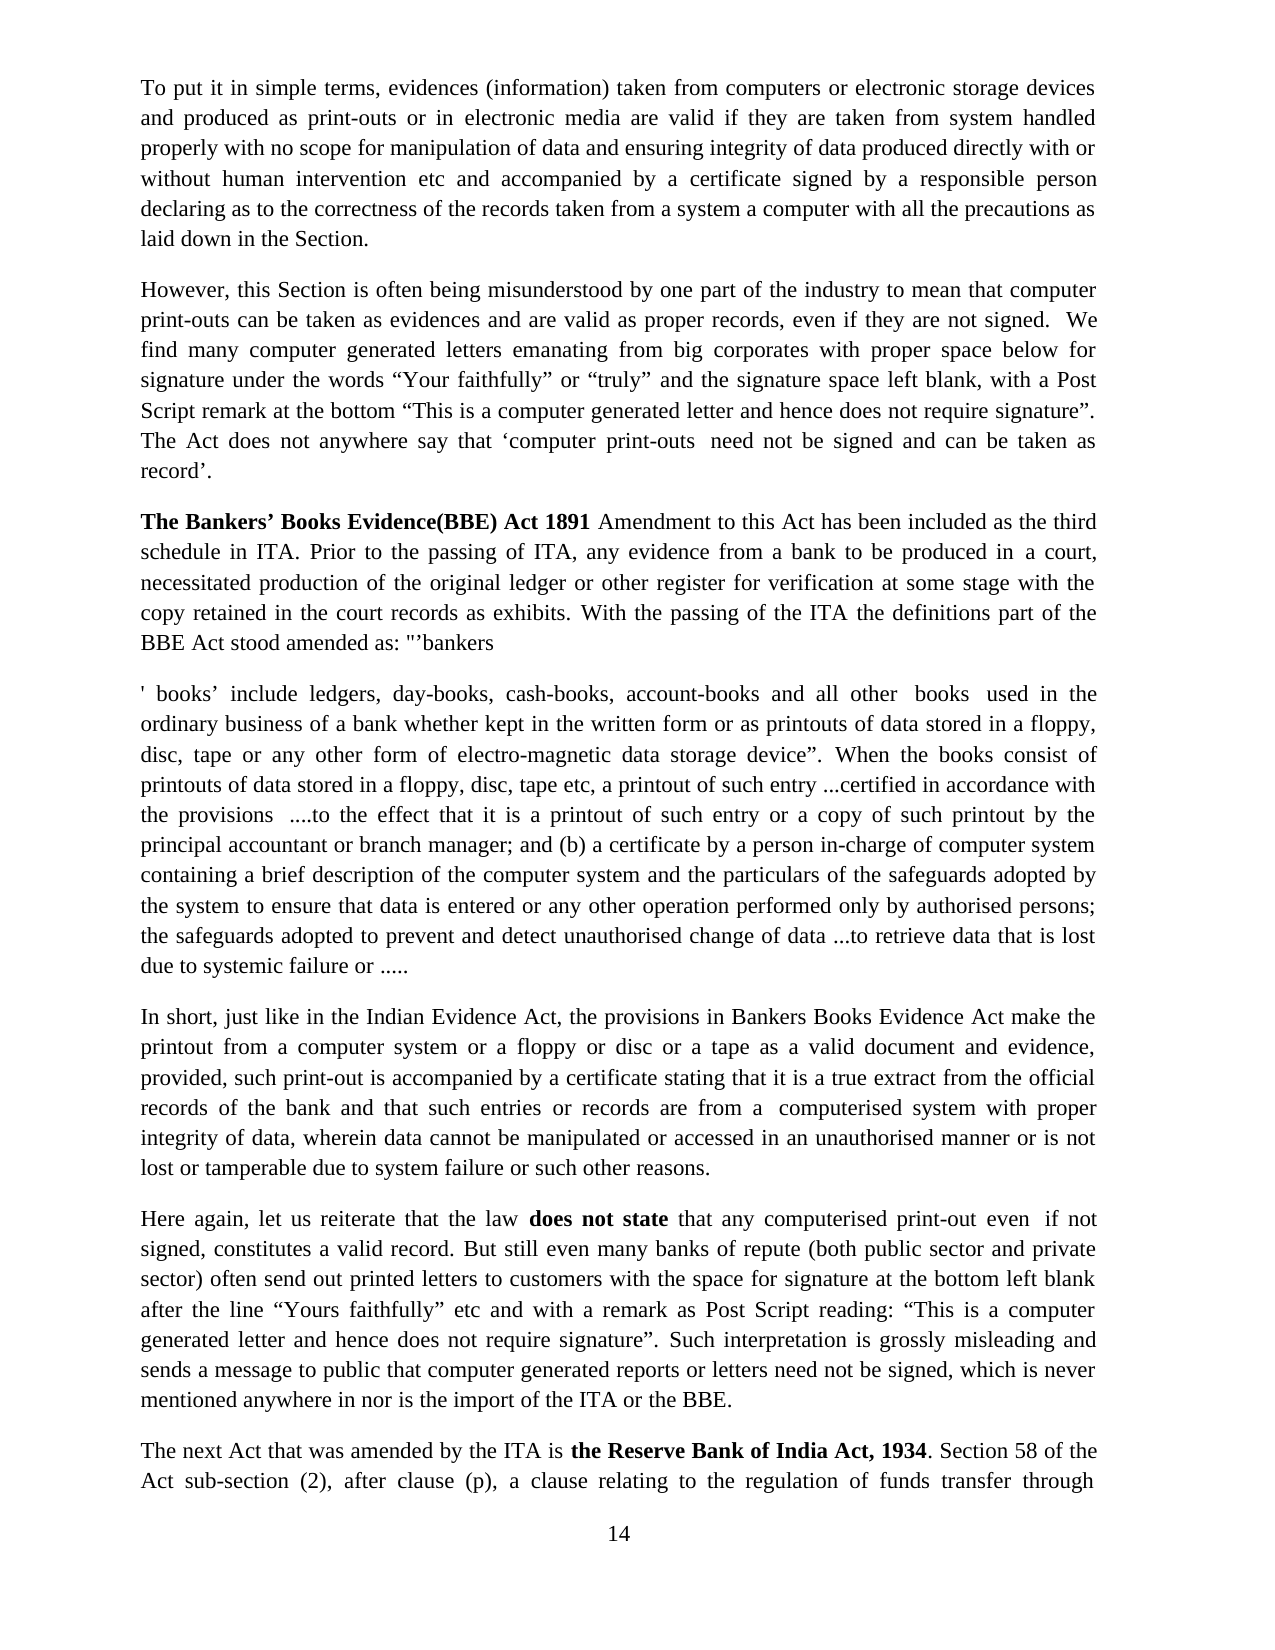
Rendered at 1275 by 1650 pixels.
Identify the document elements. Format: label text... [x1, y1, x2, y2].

text The Bankers’ Books Evidence(BBE) Act 1891 Amendment to this Act has been included as the third schedule in ITA. Prior to the passing of ITA, any evidence from a bank to be produced in a court, necessitated production of the original ledger or other register for verification at some stage with the copy retained in the court records as exhibits. With the passing of the ITA the definitions part of the BBE Act stood amended as: "’bankers [140, 508, 1097, 655]
text However, this Section is often being misunderstood by one part of the industry to mean that computer print-outs can be taken as evidences and are valid as proper records, even if they are not signed. We find many computer generated letters emanating from big corporates with proper space below for signature under the words “Your faithfully” or “truly” and the signature space left blank, with a Post Script remark at the bottom “This is a computer generated letter and hence does not require signature”. The Act does not anywhere say that ‘computer print-outs need not be signed and can be taken as record’. [140, 276, 1097, 483]
text The next Act that was amended by the ITA is the Reserve Bank of India Act, 1934. Section 58 of the Act sub-section (2), after clause (p), a clause relating to the regulation of funds transfer through [140, 1437, 1097, 1494]
text Here again, let us reiterate that the law does not state that any computerised print-out even if not signed, constitutes a valid record. But still even many banks of repute (both public sector and private sector) often send out printed letters to customers with the space for signature at the bottom left blank after the line “Yours faithfully” etc and with a remark as Post Script reading: “This is a computer generated letter and hence does not require signature”. Such interpretation is grossly misleading and sends a message to public that computer generated reports or letters need not be signed, which is never mentioned anywhere in nor is the import of the ITA or the BBE. [140, 1205, 1097, 1413]
text ' books’ include ledgers, day-books, cash-books, account-books and all other books used in the ordinary business of a bank whether kept in the written form or as printouts of data stored in a floppy, disc, tape or any other form of electro-magnetic data storage device”. When the books consist of printouts of data stored in a floppy, disc, tape etc, a printout of such entry ...certified in accordance with the provisions ....to the effect that it is a printout of such entry or a copy of such printout by the principal accountant or branch manager; and (b) a certificate by a person in-charge of computer system containing a brief description of the computer system and the particulars of the safeguards adopted by the system to ensure that data is entered or any other operation performed only by authorised persons; the safeguards adopted to prevent and detect unauthorised change of data ...to retrieve data that is lost due to systemic failure or ..... [140, 680, 1098, 978]
text To put it in simple terms, evidences (information) taken from computers or electronic storage devices and produced as print-outs or in electronic media are valid if they are taken from system handled properly with no scope for manipulation of data and ensuring integrity of data produced directly with or without human intervention etc and accompanied by a certificate signed by a responsible person declaring as to the correctness of the records taken from a system a computer with all the precautions as laid down in the Section. [140, 74, 1097, 251]
text In short, just like in the Indian Evidence Act, the provisions in Bankers Books Evidence Act make the printout from a computer system or a floppy or disc or a tape as a valid document and evidence, provided, such print-out is accompanied by a certificate stating that it is a true extract from the official records of the bank and that such entries or records are from a computerised system with proper integrity of data, wherein data cannot be manipulated or accessed in an unauthorised manner or is not lost or tamperable due to system failure or such other reasons. [140, 1003, 1097, 1181]
